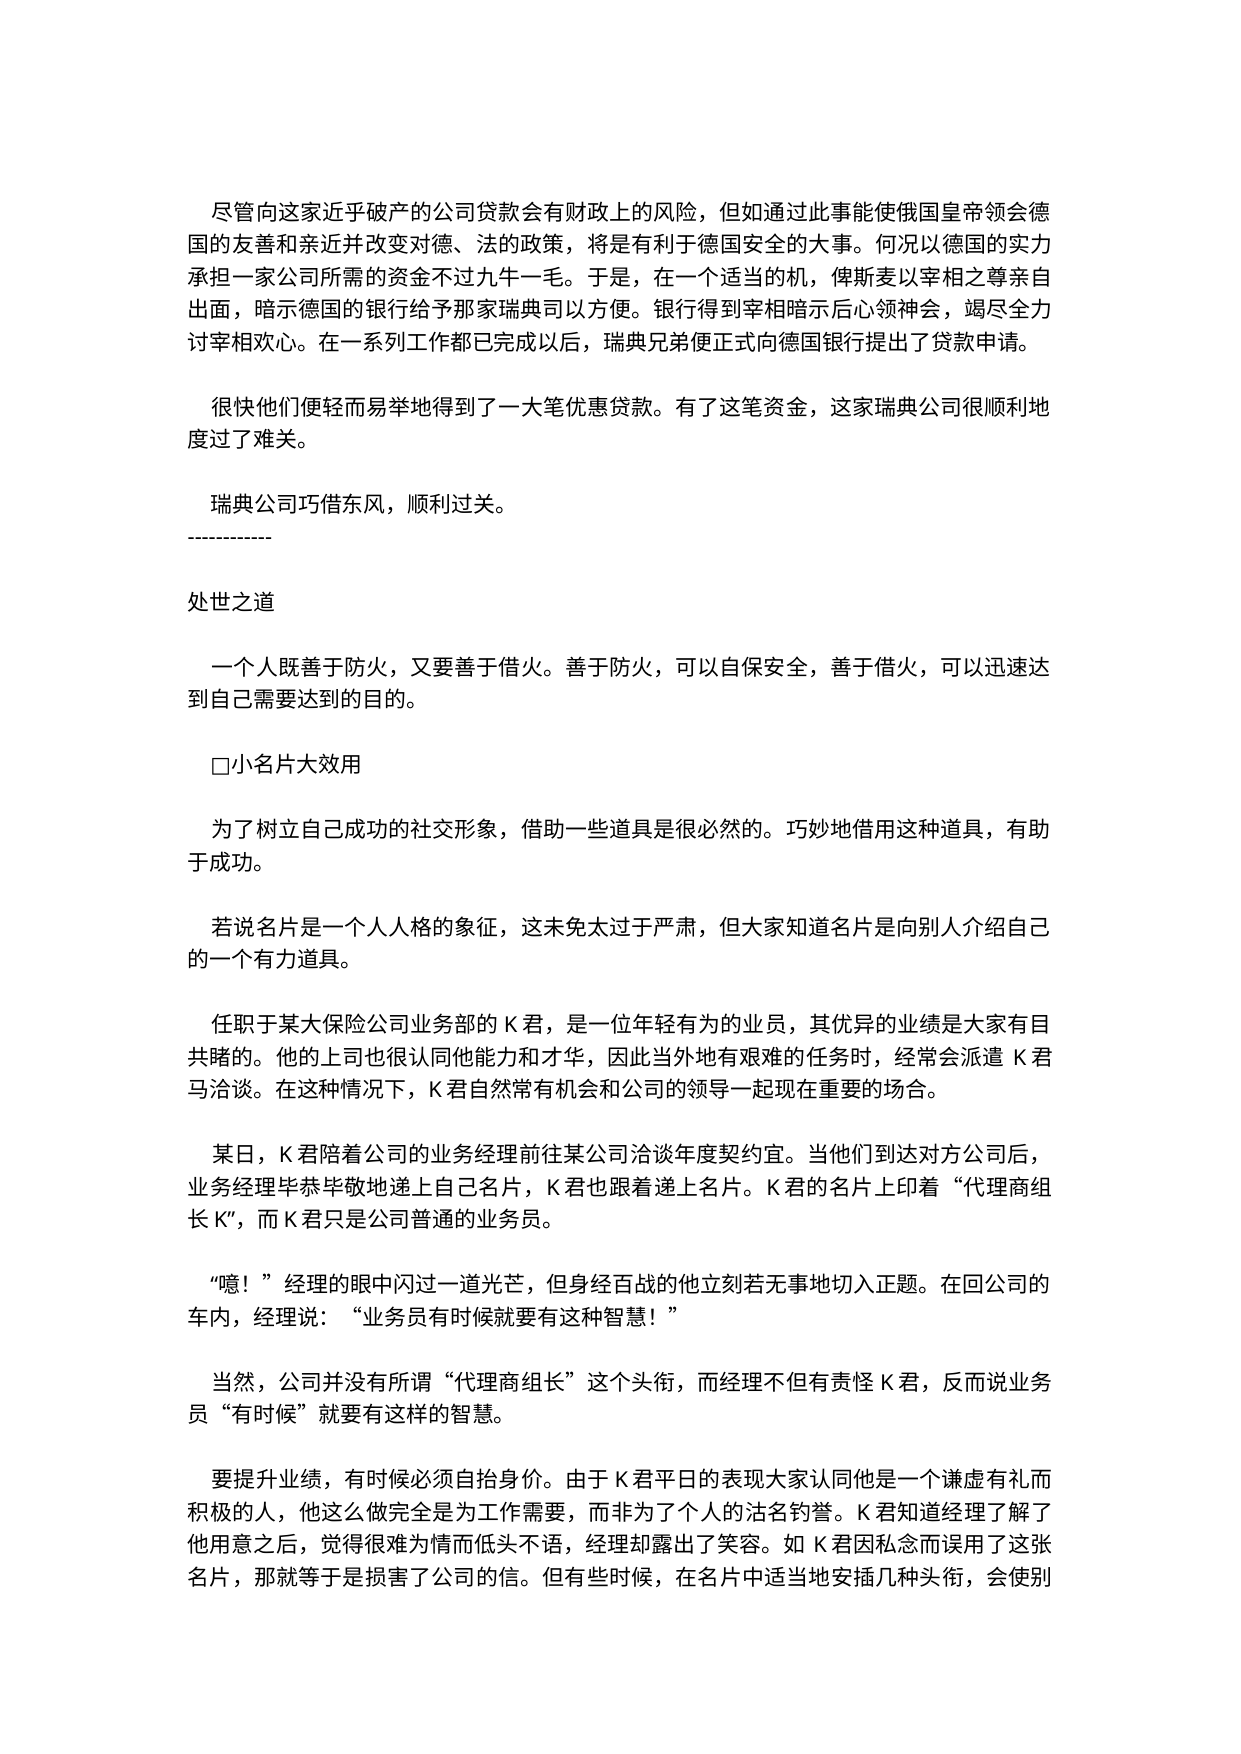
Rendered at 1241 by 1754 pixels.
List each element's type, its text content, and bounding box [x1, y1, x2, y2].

text 瑞典公司巧借东风，顺利过关。 [187, 487, 1053, 519]
text ------------ [187, 519, 1053, 552]
text 尽管向这家近乎破产的公司贷款会有财政上的风险，但如通过此事能使俄国皇帝领会德国的友善和亲近并改变对德、法的政策，将是有利于德国安全的大事。何况以德国的实力，承担一家公司所需的资金不过九牛一毛。于是，在一个适当的机，俾斯麦以宰相之尊亲自出面，暗示德国的银行给予那家瑞典司以方便。银行得到宰相暗示后心领神会，竭尽全力讨宰相欢心。在一系列工作都已完成以后，瑞典兄弟便正式向德国银行提出了贷款申请。 [187, 194, 1053, 357]
text 当然，公司并没有所谓“代理商组长”这个头衔，而经理不但有责怪K君，反而说业务员“有时候”就要有这样的智慧。 [187, 1364, 1053, 1429]
text 一个人既善于防火，又要善于借火。善于防火，可以自保安全，善于借火，可以迅速达到自己需要达到的目的。 [187, 649, 1053, 714]
text 很快他们便轻而易举地得到了一大笔优惠贷款。有了这笔资金，这家瑞典公司很顺利地度过了难关。 [187, 389, 1053, 454]
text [187, 1462, 1053, 1592]
text 若说名片是一个人人格的象征，这未免太过于严肃，但大家知道名片是向别人介绍自己的一个有力道具。 [187, 909, 1053, 974]
text “噫！”经理的眼中闪过一道光芒，但身经百战的他立刻若无事地切入正题。在回公司的车内，经理说：“业务员有时候就要有这种智慧！” [187, 1267, 1053, 1332]
text 任职于某大保险公司业务部的K君，是一位年轻有为的业员，其优异的业绩是大家有目共睹的。他的上司也很认同他能力和才华，因此当外地有艰难的任务时，经常会派遣K君马洽谈。在这种情况下，K君自然常有机会和公司的领导一起现在重要的场合。 [187, 1007, 1053, 1104]
text 处世之道 [187, 584, 1053, 617]
text 为了树立自己成功的社交形象，借助一些道具是很必然的。巧妙地借用这种道具，有助于成功。 [187, 812, 1053, 877]
text □小名片大效用 [187, 747, 1053, 779]
text 某日，K君陪着公司的业务经理前往某公司洽谈年度契约宜。当他们到达对方公司后，业务经理毕恭毕敬地递上自己名片，K君也跟着递上名片。K君的名片上印着“代理商组长K”，而K君只是公司普通的业务员。 [187, 1137, 1053, 1234]
